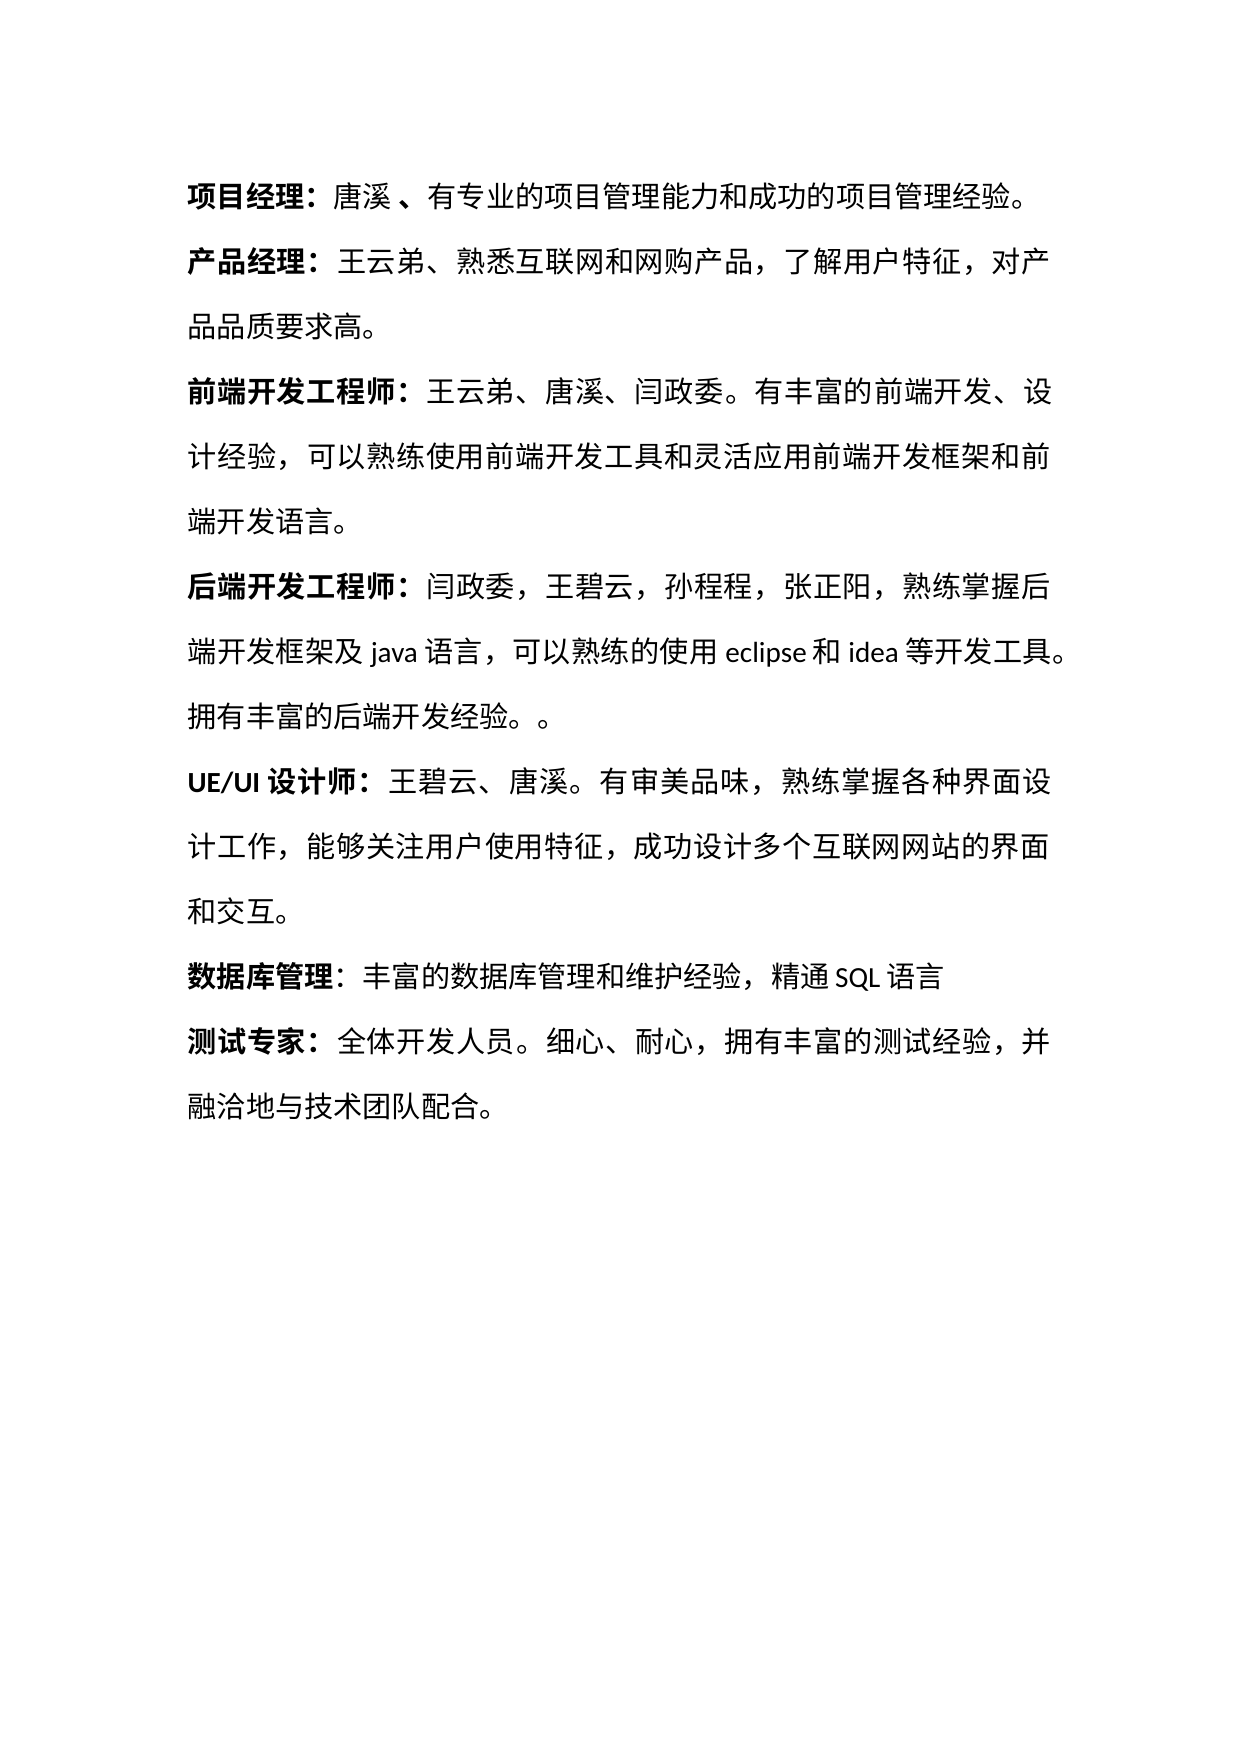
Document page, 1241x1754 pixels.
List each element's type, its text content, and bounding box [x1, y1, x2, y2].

text 项目经理：唐溪 、有专业的项目管理能力和成功的项目管理经验。 [187, 162, 1053, 227]
text 产品经理：王云弟、熟悉互联网和网购产品，了解用户特征，对产品品质要求高。 [187, 227, 1053, 357]
text UE/UI设计师：王碧云、唐溪。有审美品味，熟练掌握各种界面设计工作，能够关注用户使用特征，成功设计多个互联网网站的界面和交互。 [187, 747, 1053, 942]
text 数据库管理：丰富的数据库管理和维护经验，精通SQL语言 [187, 942, 1053, 1007]
text 前端开发工程师：王云弟、唐溪、闫政委。有丰富的前端开发、设计经验，可以熟练使用前端开发工具和灵活应用前端开发框架和前端开发语言。 [187, 357, 1053, 552]
text 后端开发工程师：闫政委，王碧云，孙程程，张正阳，熟练掌握后端开发框架及java语言，可以熟练的使用eclipse和idea等开发工具。拥有丰富的后端开发经验。。 [187, 552, 1053, 747]
text 测试专家：全体开发人员。细心、耐心，拥有丰富的测试经验，并融洽地与技术团队配合。 [187, 1007, 1053, 1137]
